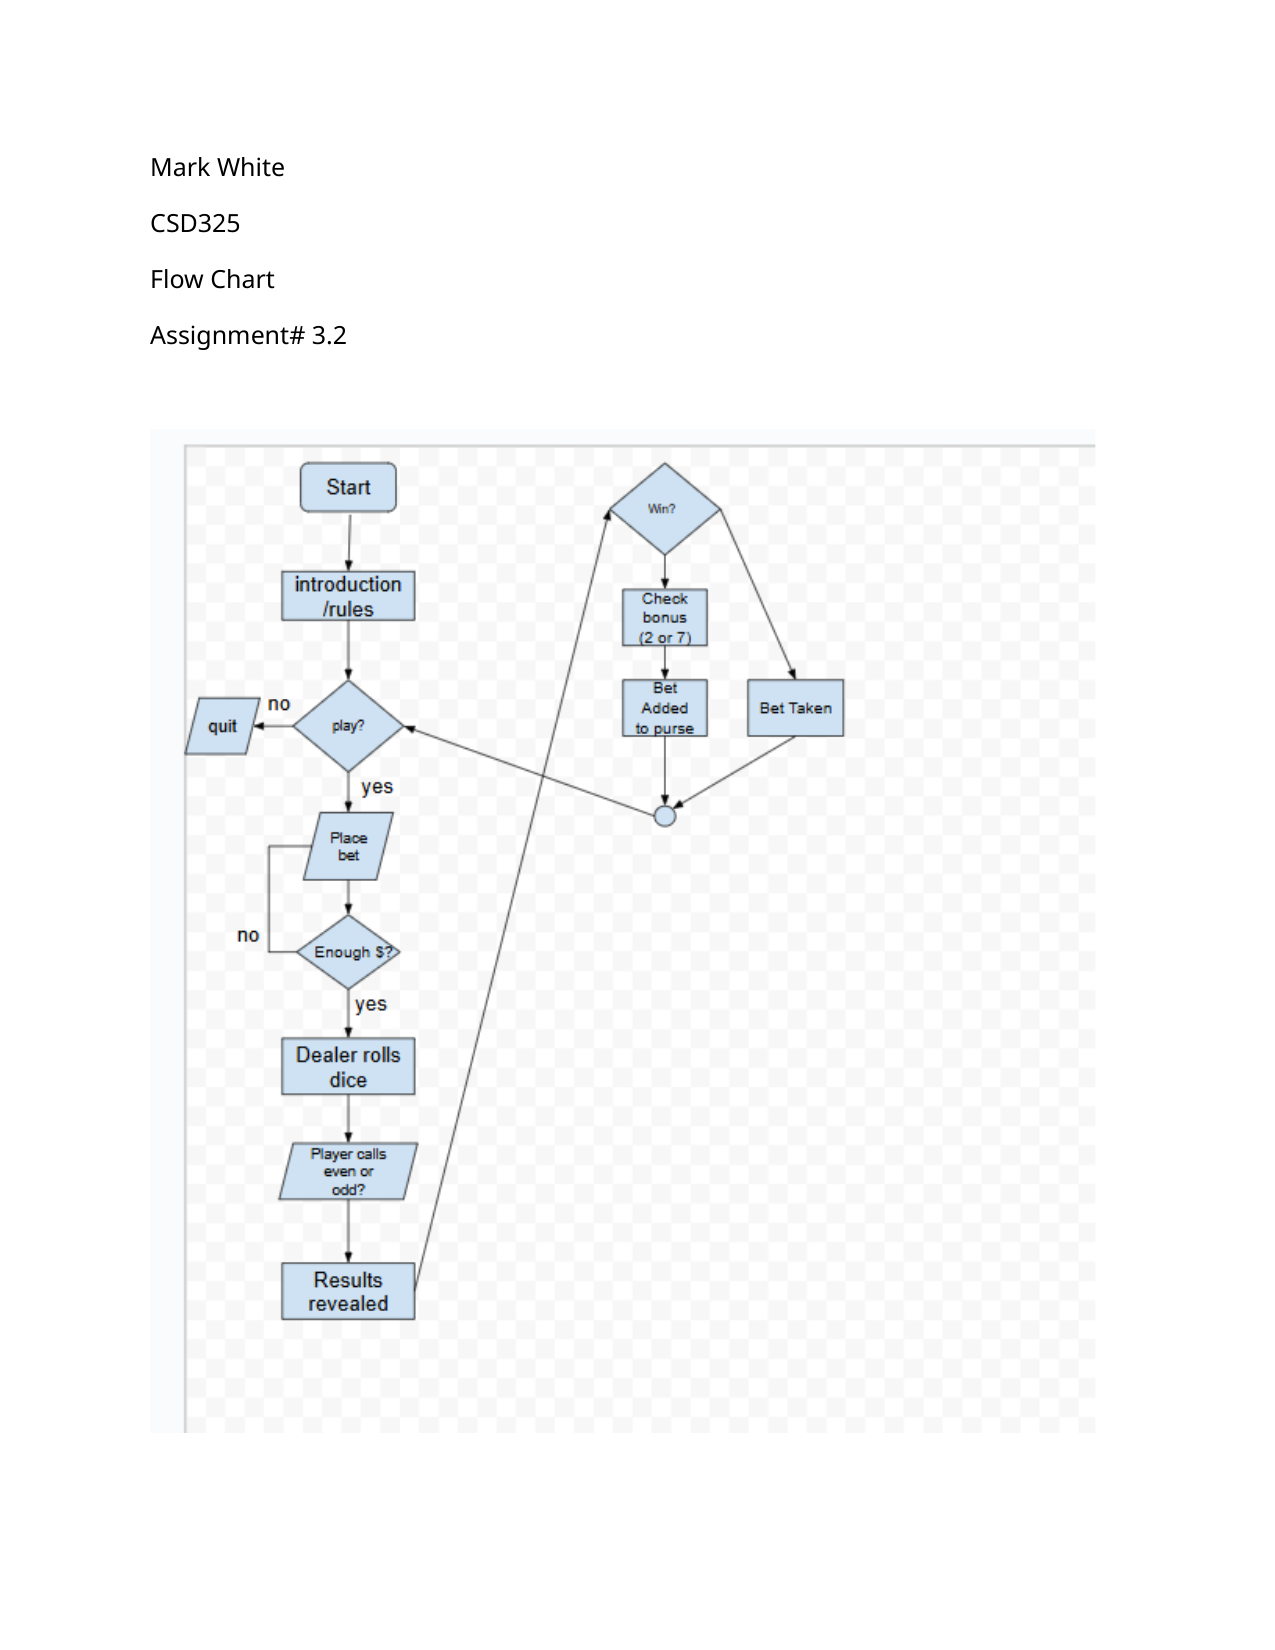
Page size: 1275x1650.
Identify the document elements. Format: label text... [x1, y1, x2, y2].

picture [150, 429, 1096, 1433]
text Mark White [150, 150, 1125, 184]
text Flow Chart [150, 262, 1125, 296]
text Assignment# 3.2 [150, 317, 1125, 352]
text CSD325 [150, 206, 1125, 240]
